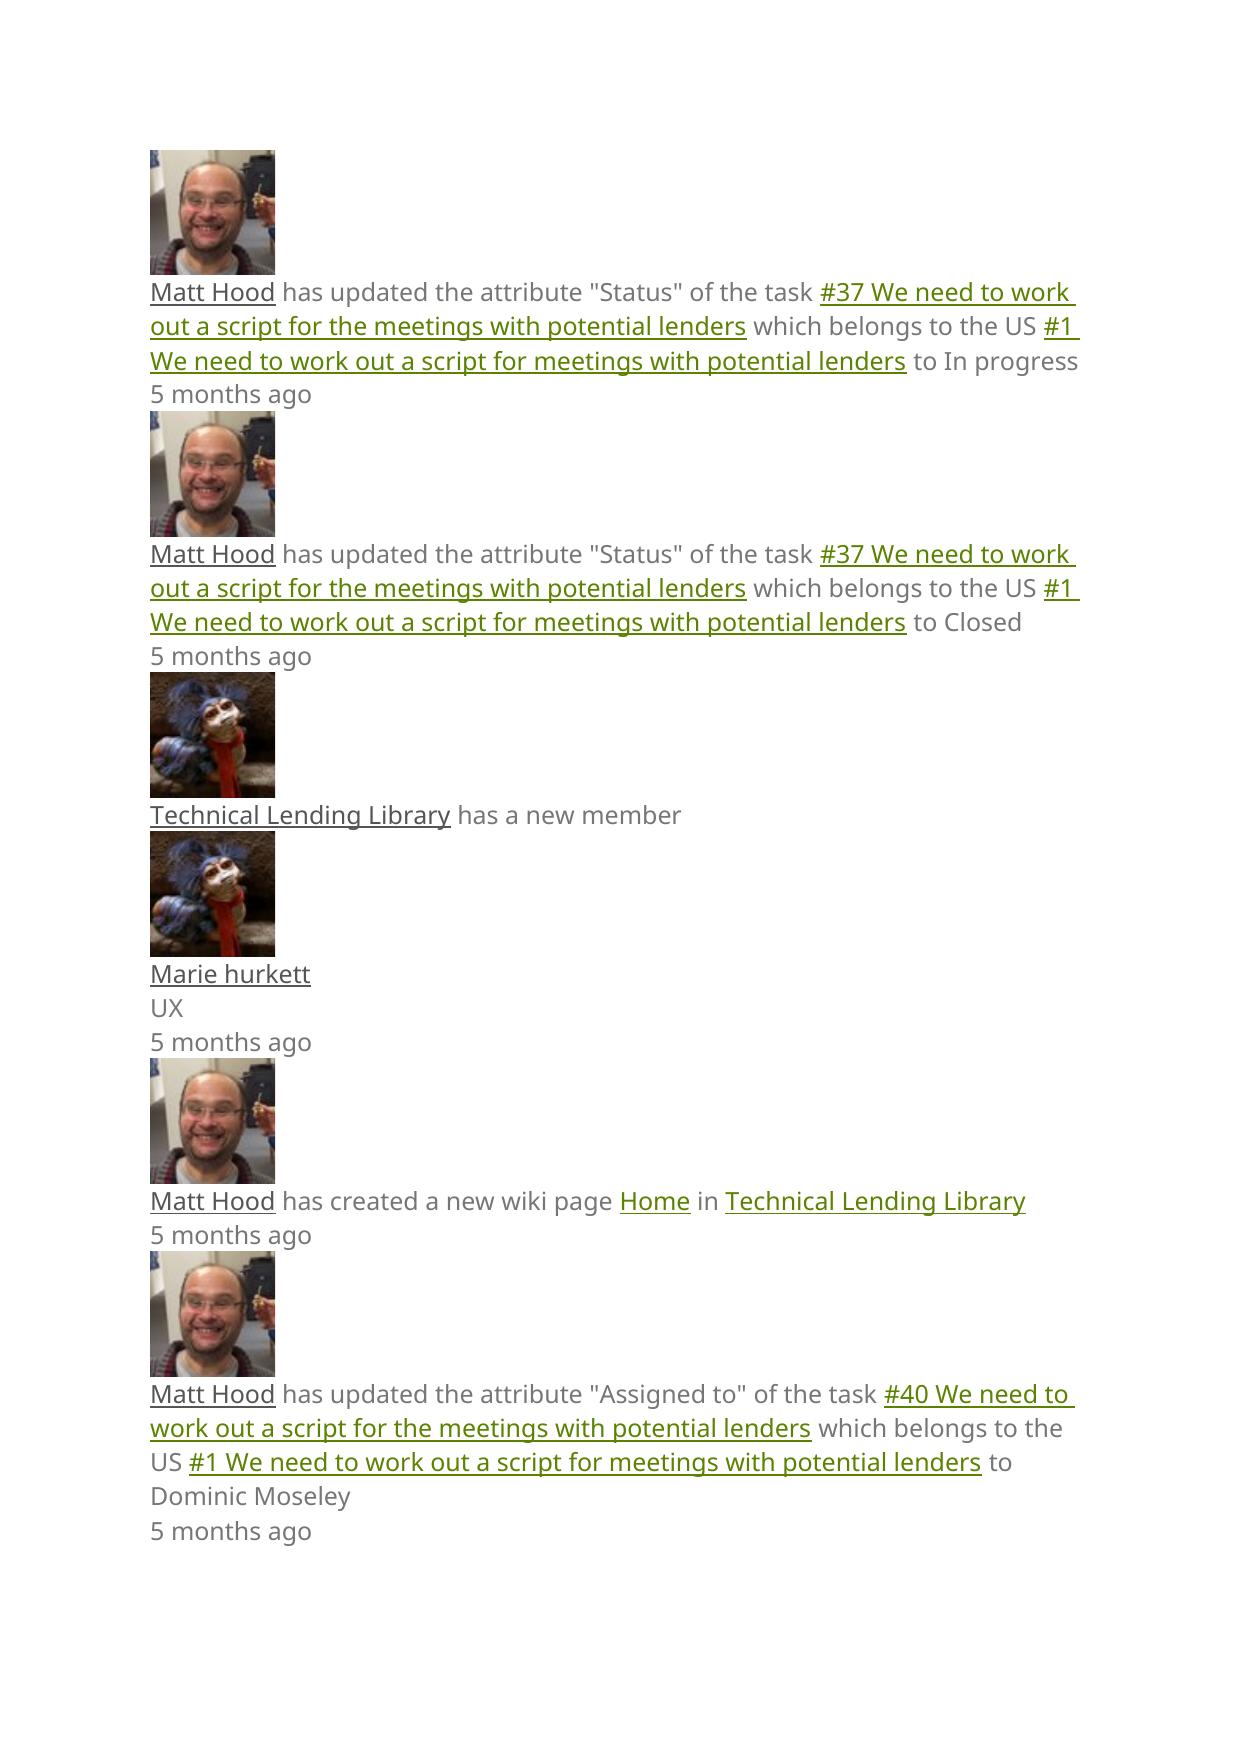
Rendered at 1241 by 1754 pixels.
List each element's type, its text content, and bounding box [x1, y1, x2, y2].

text Matt Hood has updated the attribute "Assigned to" of the task #40 We need to work out a script for the meetings with potential lenders which belongs to the US #1 We need to work out a script for meetings with potential lenders to Dominic Moseley [150, 1377, 1090, 1513]
text Marie hurkett [150, 957, 1090, 991]
picture [150, 411, 275, 537]
text 5 months ago [150, 377, 1090, 411]
picture [150, 150, 275, 275]
text Matt Hood has updated the attribute "Status" of the task #37 We need to work out a script for the meetings with potential lenders which belongs to the US #1 We need to work out a script for meetings with potential lenders to Closed [150, 536, 1090, 638]
text Matt Hood has created a new wiki page Home in Technical Lending Library [150, 1184, 1090, 1218]
picture [150, 672, 275, 798]
text 5 months ago [150, 1513, 1090, 1547]
text 5 months ago [150, 1025, 1090, 1059]
text 5 months ago [150, 1218, 1090, 1252]
picture [150, 1058, 275, 1184]
text UX [150, 991, 1090, 1025]
picture [150, 831, 275, 957]
picture [150, 1251, 275, 1377]
text 5 months ago [150, 638, 1090, 672]
text Matt Hood has updated the attribute "Status" of the task #37 We need to work out a script for the meetings with potential lenders which belongs to the US #1 We need to work out a script for meetings with potential lenders to In progress [150, 275, 1090, 377]
text Technical Lending Library has a new member [150, 797, 1090, 832]
